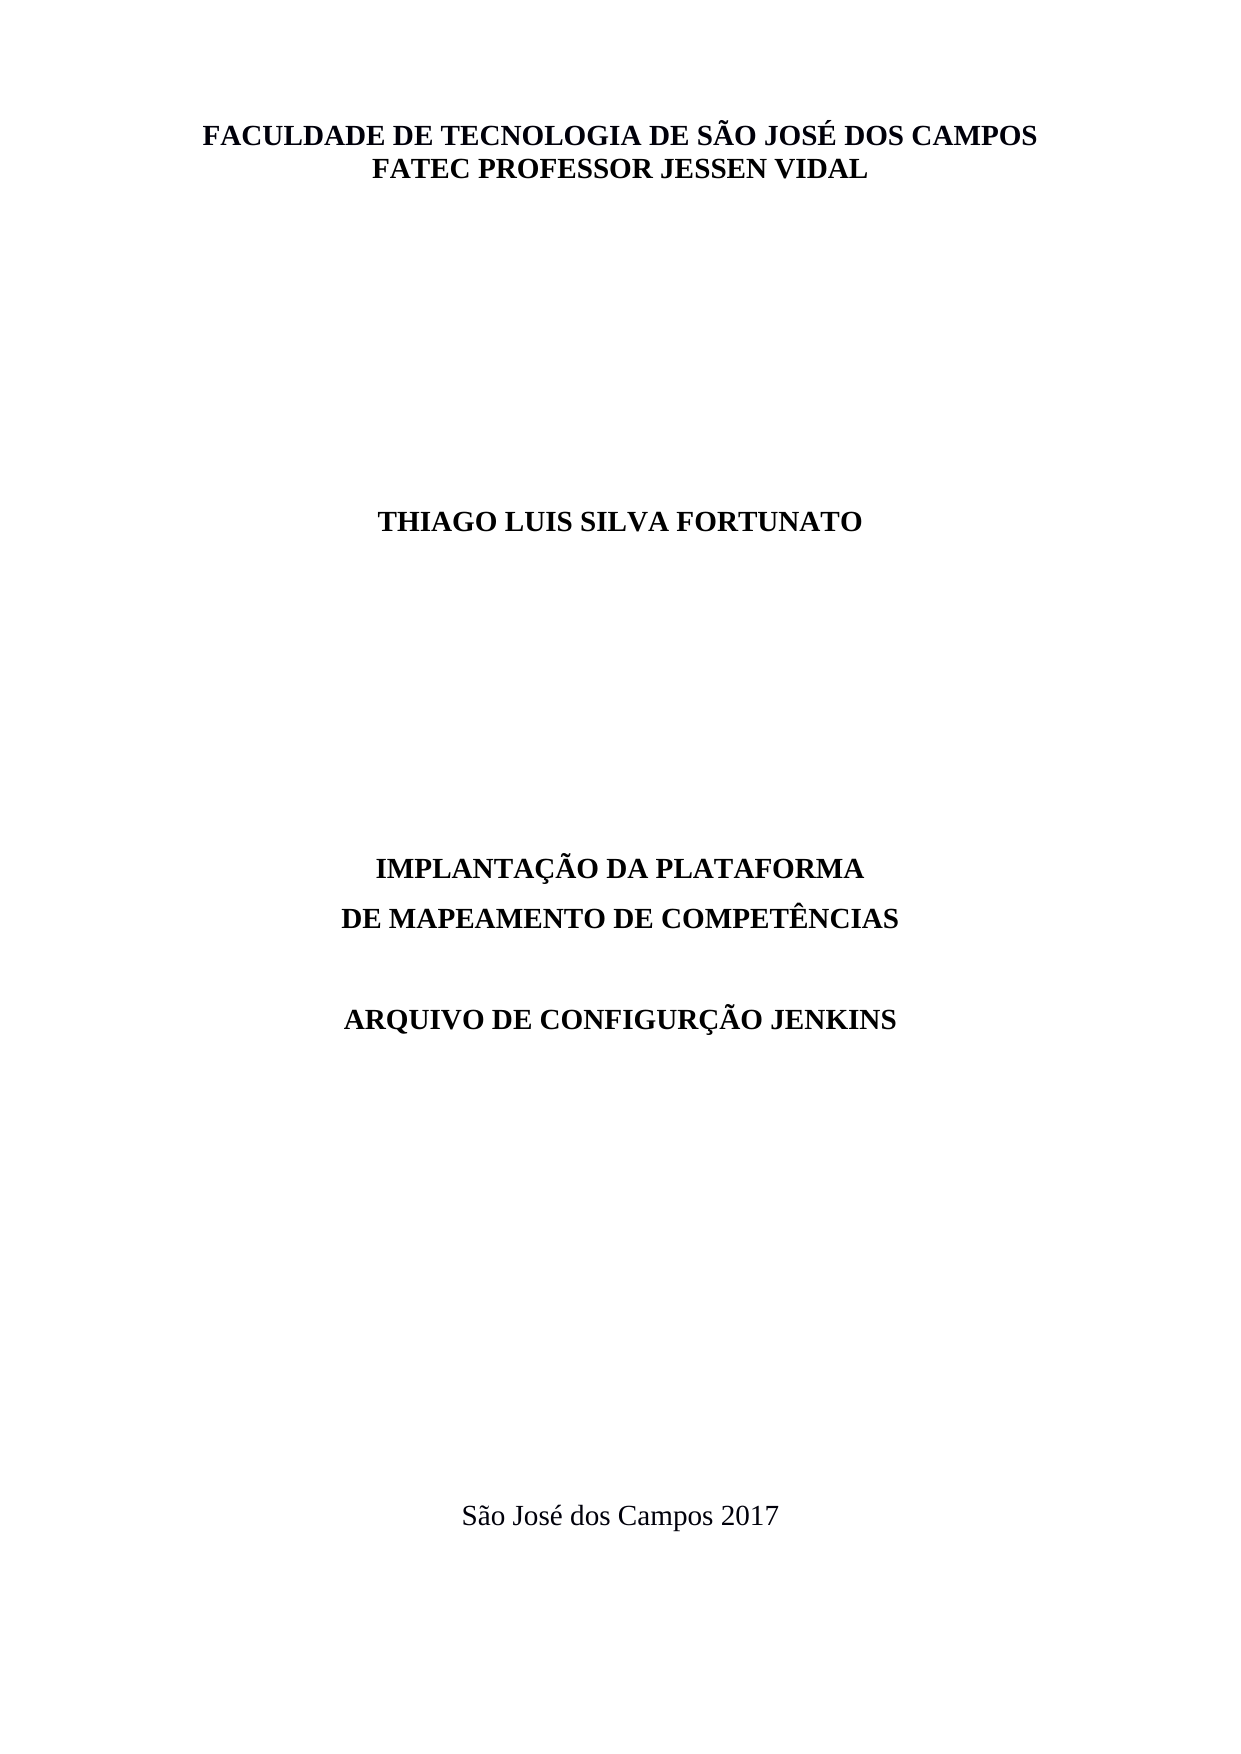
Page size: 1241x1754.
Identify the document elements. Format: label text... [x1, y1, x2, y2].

text ARQUIVO DE CONFIGURÇÃO JENKINS [118, 1002, 1122, 1036]
text FACULDADE DE TECNOLOGIA DE SÃO JOSÉ DOS CAMPOS [118, 118, 1122, 152]
text DE MAPEAMENTO DE COMPETÊNCIAS [118, 902, 1122, 935]
text São José dos Campos 2017 [118, 1498, 1122, 1532]
text THIAGO LUIS SILVA FORTUNATO [118, 504, 1122, 537]
text FATEC PROFESSOR JESSEN VIDAL [118, 152, 1122, 185]
text IMPLANTAÇÃO DA PLATAFORMA [118, 851, 1122, 885]
